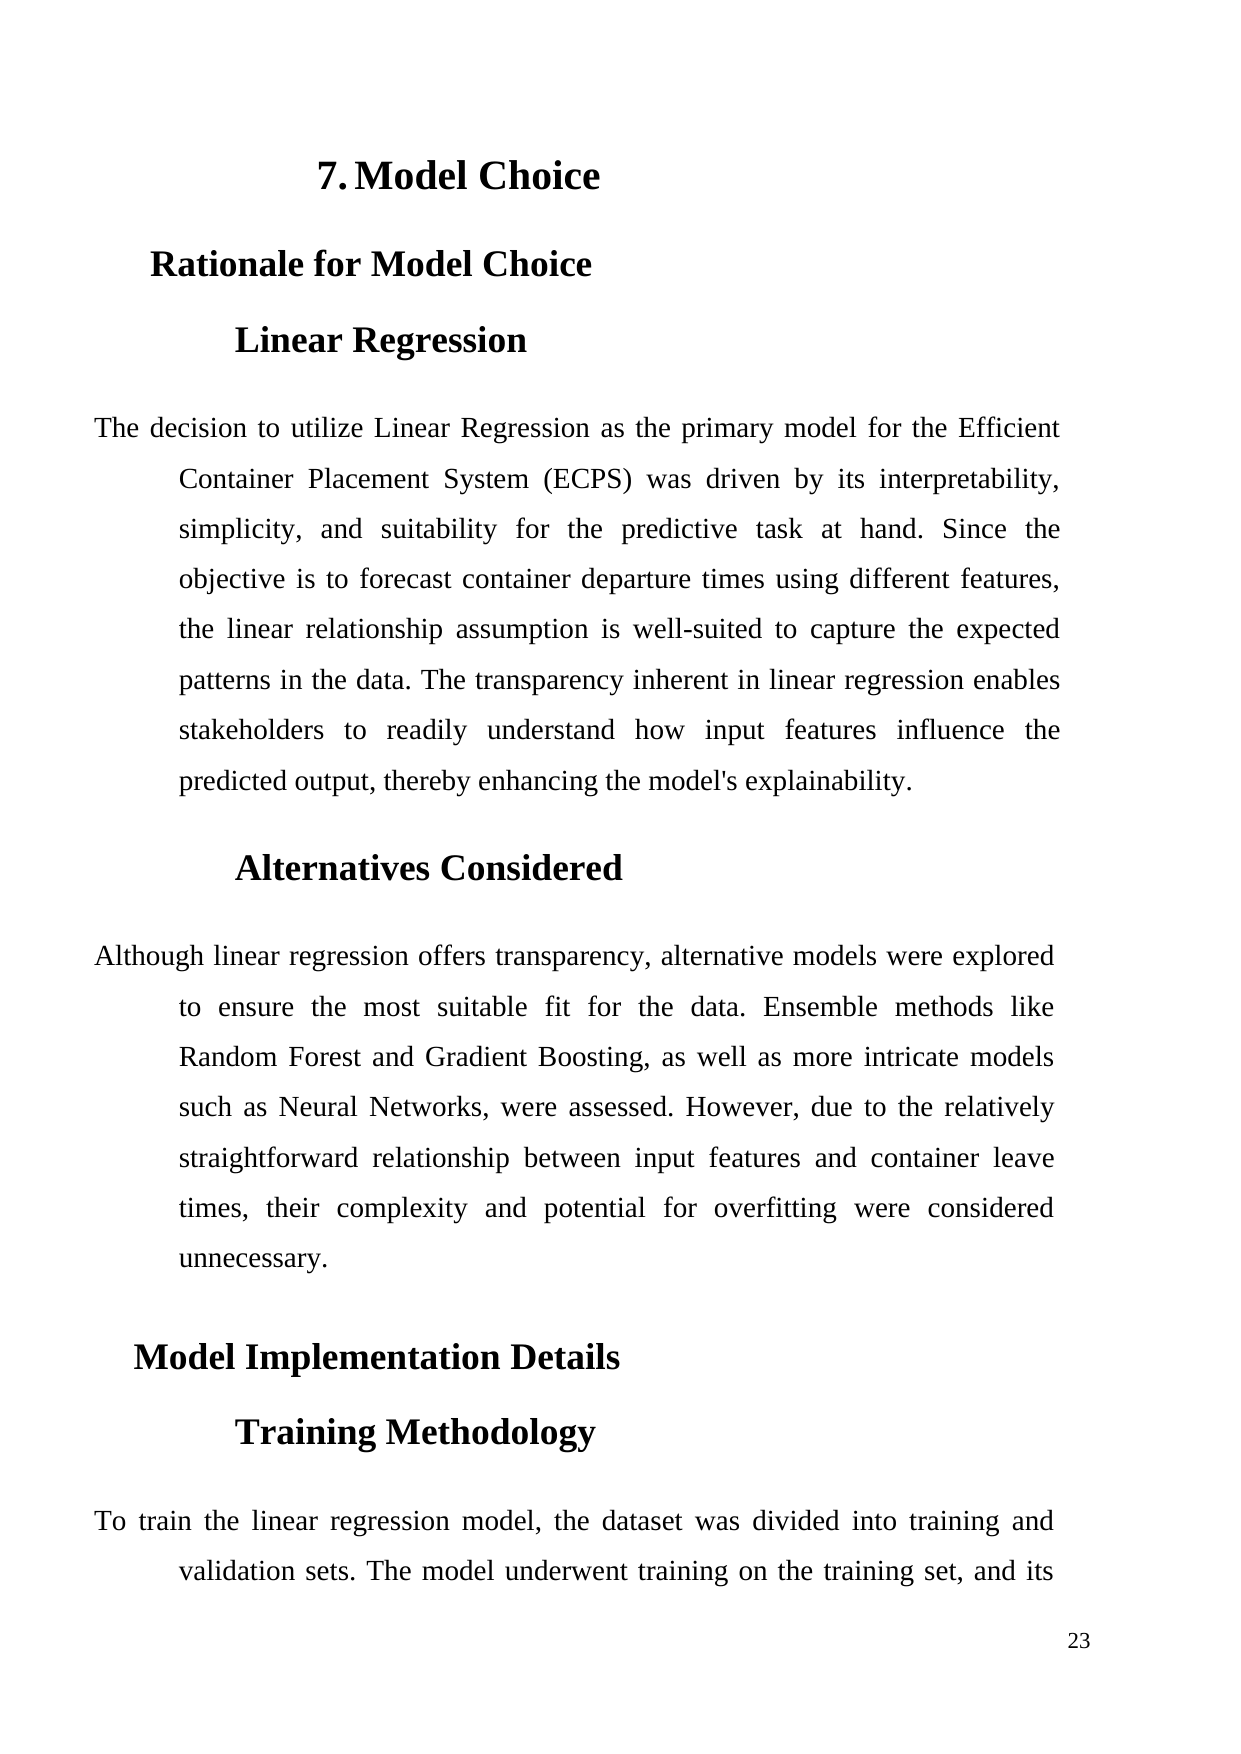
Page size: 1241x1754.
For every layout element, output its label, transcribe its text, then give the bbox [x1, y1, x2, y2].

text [94, 1503, 1055, 1587]
subtitle Training Methodology [150, 1409, 1209, 1452]
subtitle Rationale for Model Choice [150, 242, 1209, 285]
subtitle Model Choice [316, 150, 1209, 198]
text Although linear regression offers transparency, alternative models were explored to ensure the most suitable fit for the data. Ensemble methods like Random Forest and Gradient Boosting, as well as more intricate models such as Neural Networks, were assessed. However, due to the relatively straightforward relationship between input features and container leave times, their complexity and potential for overfitting were considered unnecessary. [94, 938, 1055, 1274]
text The decision to utilize Linear Regression as the primary model for the Efficient Container Placement System (ECPS) was driven by its interpretability, simplicity, and suitability for the predictive task at hand. Since the objective is to forecast container departure times using different features, the linear relationship assumption is well-suited to capture the expected patterns in the data. The transparency inherent in linear regression enables stakeholders to readily understand how input features influence the predicted output, thereby enhancing the model's explainability. [94, 410, 1061, 796]
subtitle Linear Regression [150, 317, 1209, 360]
subtitle Alternatives Considered [150, 845, 1209, 888]
subtitle Model Implementation Details [133, 1334, 1209, 1377]
